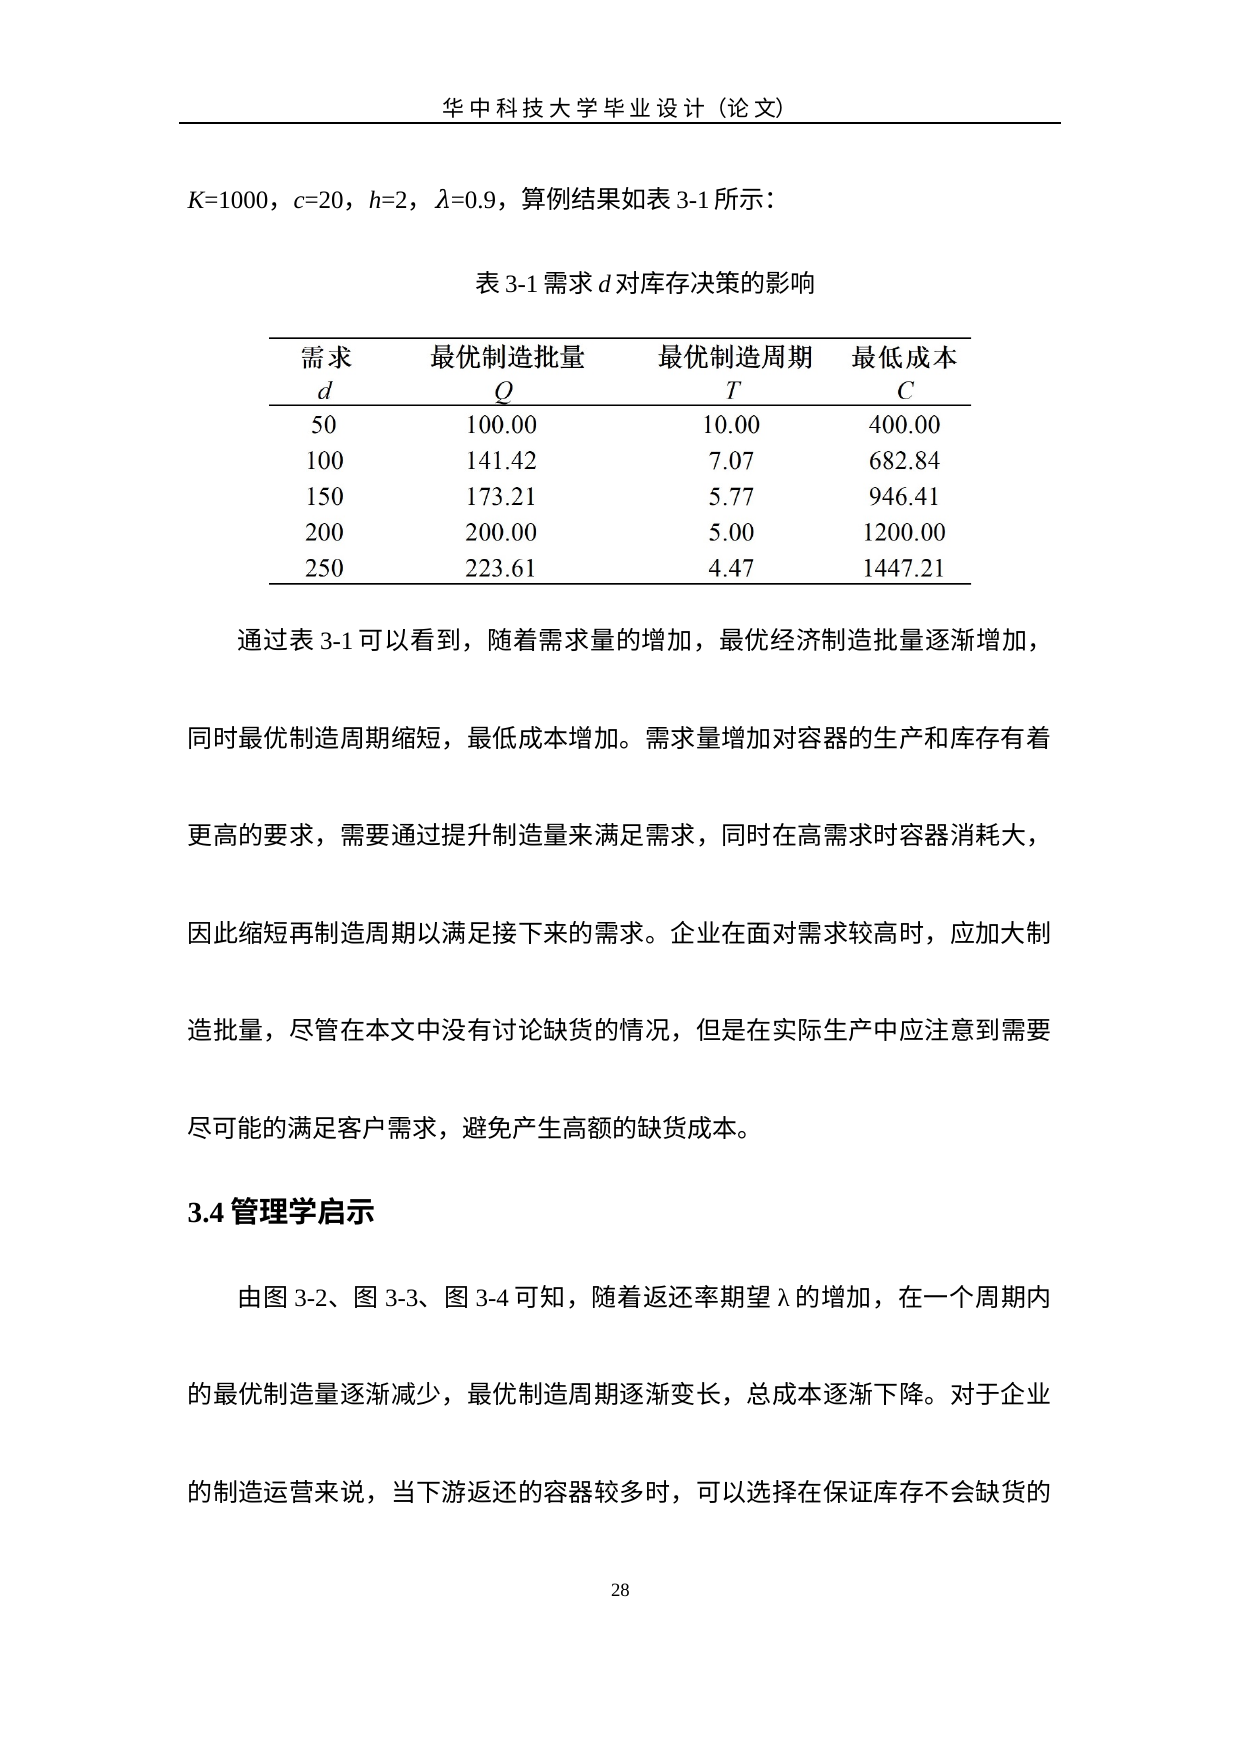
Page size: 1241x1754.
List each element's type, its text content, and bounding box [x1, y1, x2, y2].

text 3.4管理学启示 [187, 1177, 1053, 1242]
text 表3-1需求d对库存决策的影响 [187, 249, 1053, 314]
picture [269, 331, 972, 585]
text 通过表3-1可以看到，随着需求量的增加，最优经济制造批量逐渐增加，同时最优制造周期缩短，最低成本增加。需求量增加对容器的生产和库存有着更高的要求，需要通过提升制造量来满足需求，同时在高需求时容器消耗大，因此缩短再制造周期以满足接下来的需求。企业在面对需求较高时，应加大制造批量，尽管在本文中没有讨论缺货的情况，但是在实际生产中应注意到需要尽可能的满足客户需求，避免产生高额的缺货成本。 [187, 606, 1053, 1159]
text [187, 166, 1053, 231]
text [187, 1263, 1053, 1523]
